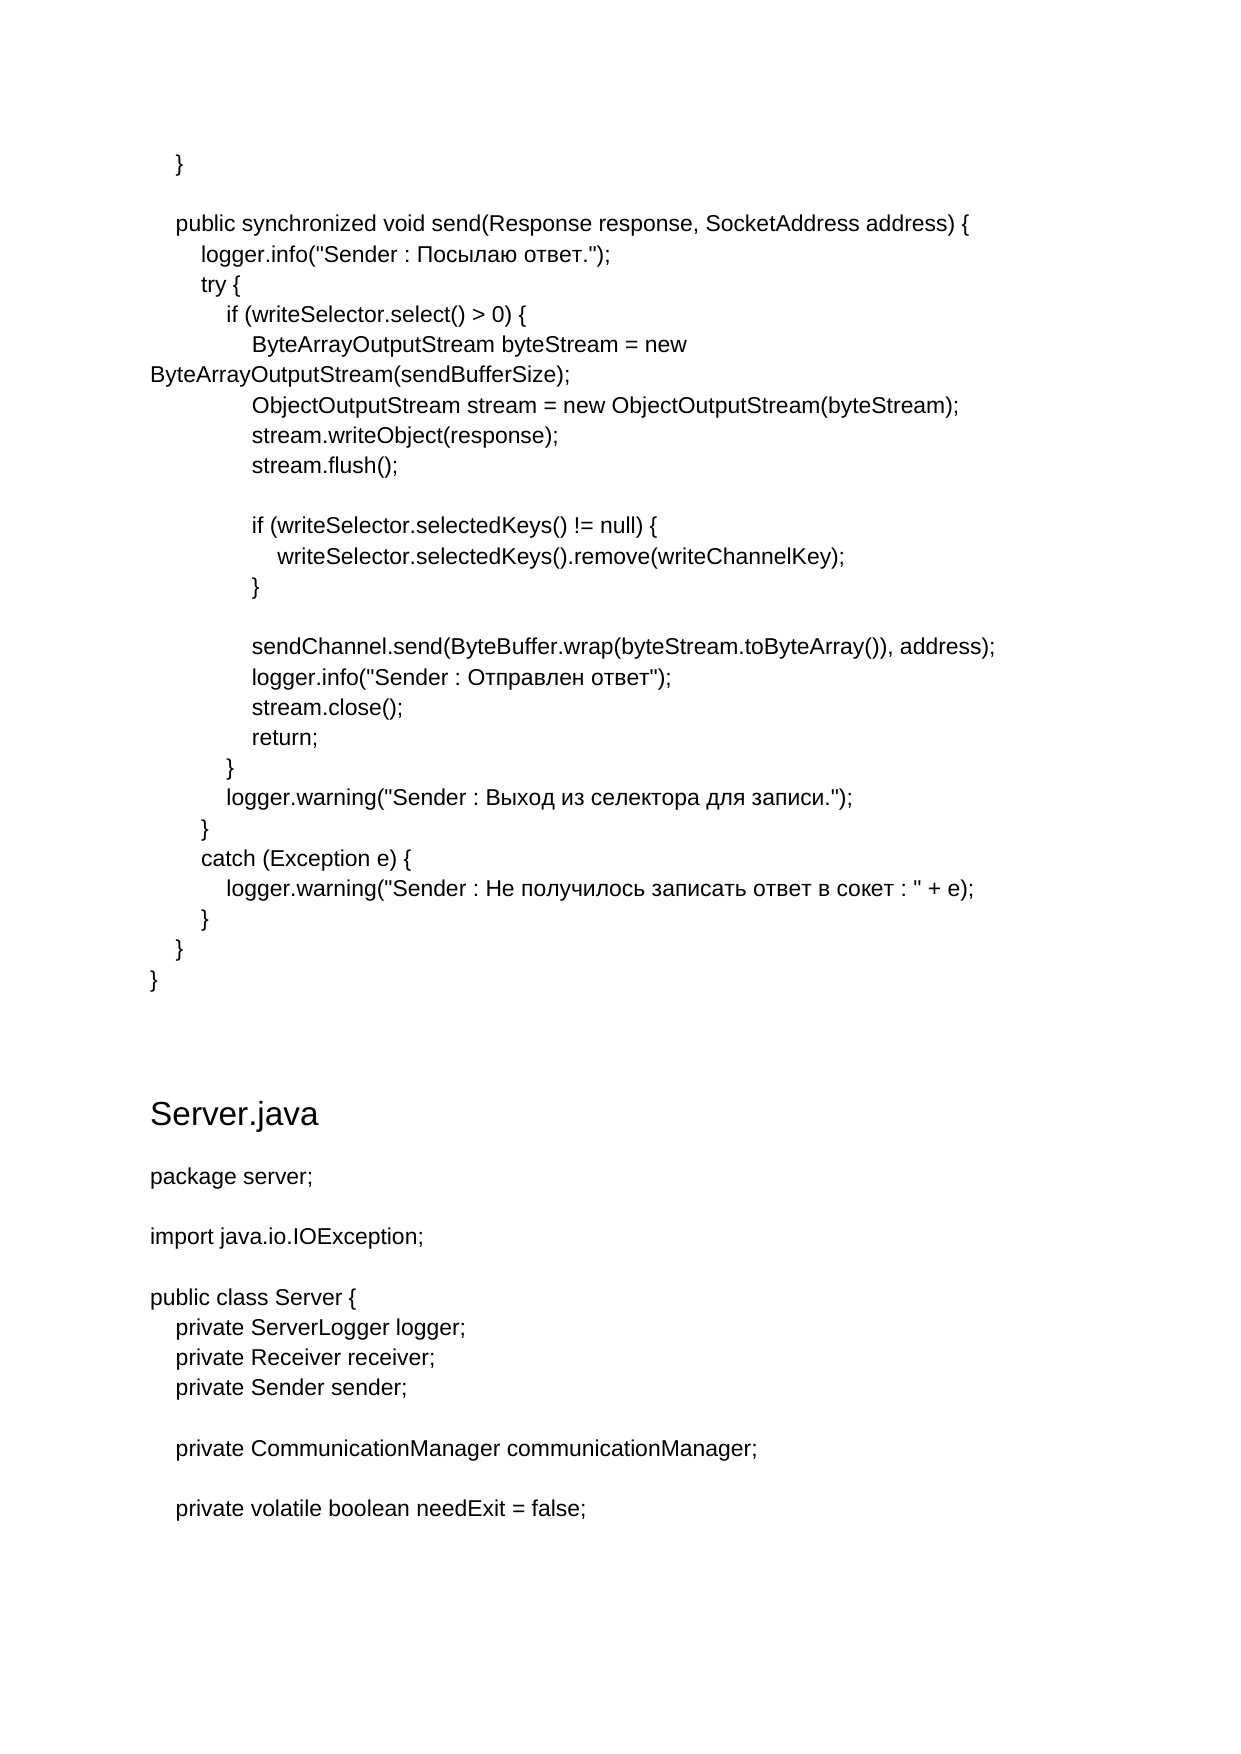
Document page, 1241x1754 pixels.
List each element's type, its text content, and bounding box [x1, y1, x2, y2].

text stream.flush(); [150, 452, 1090, 478]
text try { [150, 271, 1090, 297]
text } [150, 573, 1090, 599]
text logger.info("Sender : Отправлен ответ"); [150, 663, 1090, 690]
text private CommunicationManager communicationManager; [150, 1435, 1090, 1461]
text import java.io.IOException; [150, 1223, 1090, 1250]
subtitle Server.java [150, 1094, 1090, 1132]
text private ServerLogger logger; [150, 1314, 1090, 1340]
text logger.warning("Sender : Не получилось записать ответ в сокет : " + e); [150, 875, 1090, 901]
text sendChannel.send(ByteBuffer.wrap(byteStream.toByteArray()), address); [150, 633, 1090, 660]
text } [150, 905, 1090, 932]
text stream.writeObject(response); [150, 422, 1090, 448]
text private Sender sender; [150, 1374, 1090, 1401]
text ByteArrayOutputStream byteStream = new ByteArrayOutputStream(sendBufferSize); [150, 331, 1090, 388]
text } [150, 966, 1090, 992]
text logger.info("Sender : Посылаю ответ."); [150, 241, 1090, 267]
text private volatile boolean needExit = false; [150, 1495, 1090, 1522]
text public synchronized void send(Response response, SocketAddress address) { [150, 210, 1090, 237]
text } [150, 814, 1090, 841]
text stream.close(); [150, 694, 1090, 720]
text } [150, 754, 1090, 781]
text if (writeSelector.select() > 0) { [150, 301, 1090, 327]
text writeSelector.selectedKeys().remove(writeChannelKey); [150, 543, 1090, 569]
text package server; [150, 1163, 1090, 1189]
text private Receiver receiver; [150, 1344, 1090, 1371]
text if (writeSelector.selectedKeys() != null) { [150, 512, 1090, 539]
text } [150, 150, 1090, 176]
text catch (Exception e) { [150, 845, 1090, 871]
text public class Server { [150, 1284, 1090, 1310]
text return; [150, 724, 1090, 750]
text logger.warning("Sender : Выход из селектора для записи."); [150, 784, 1090, 811]
text } [150, 935, 1090, 962]
text ObjectOutputStream stream = new ObjectOutputStream(byteStream); [150, 392, 1090, 418]
